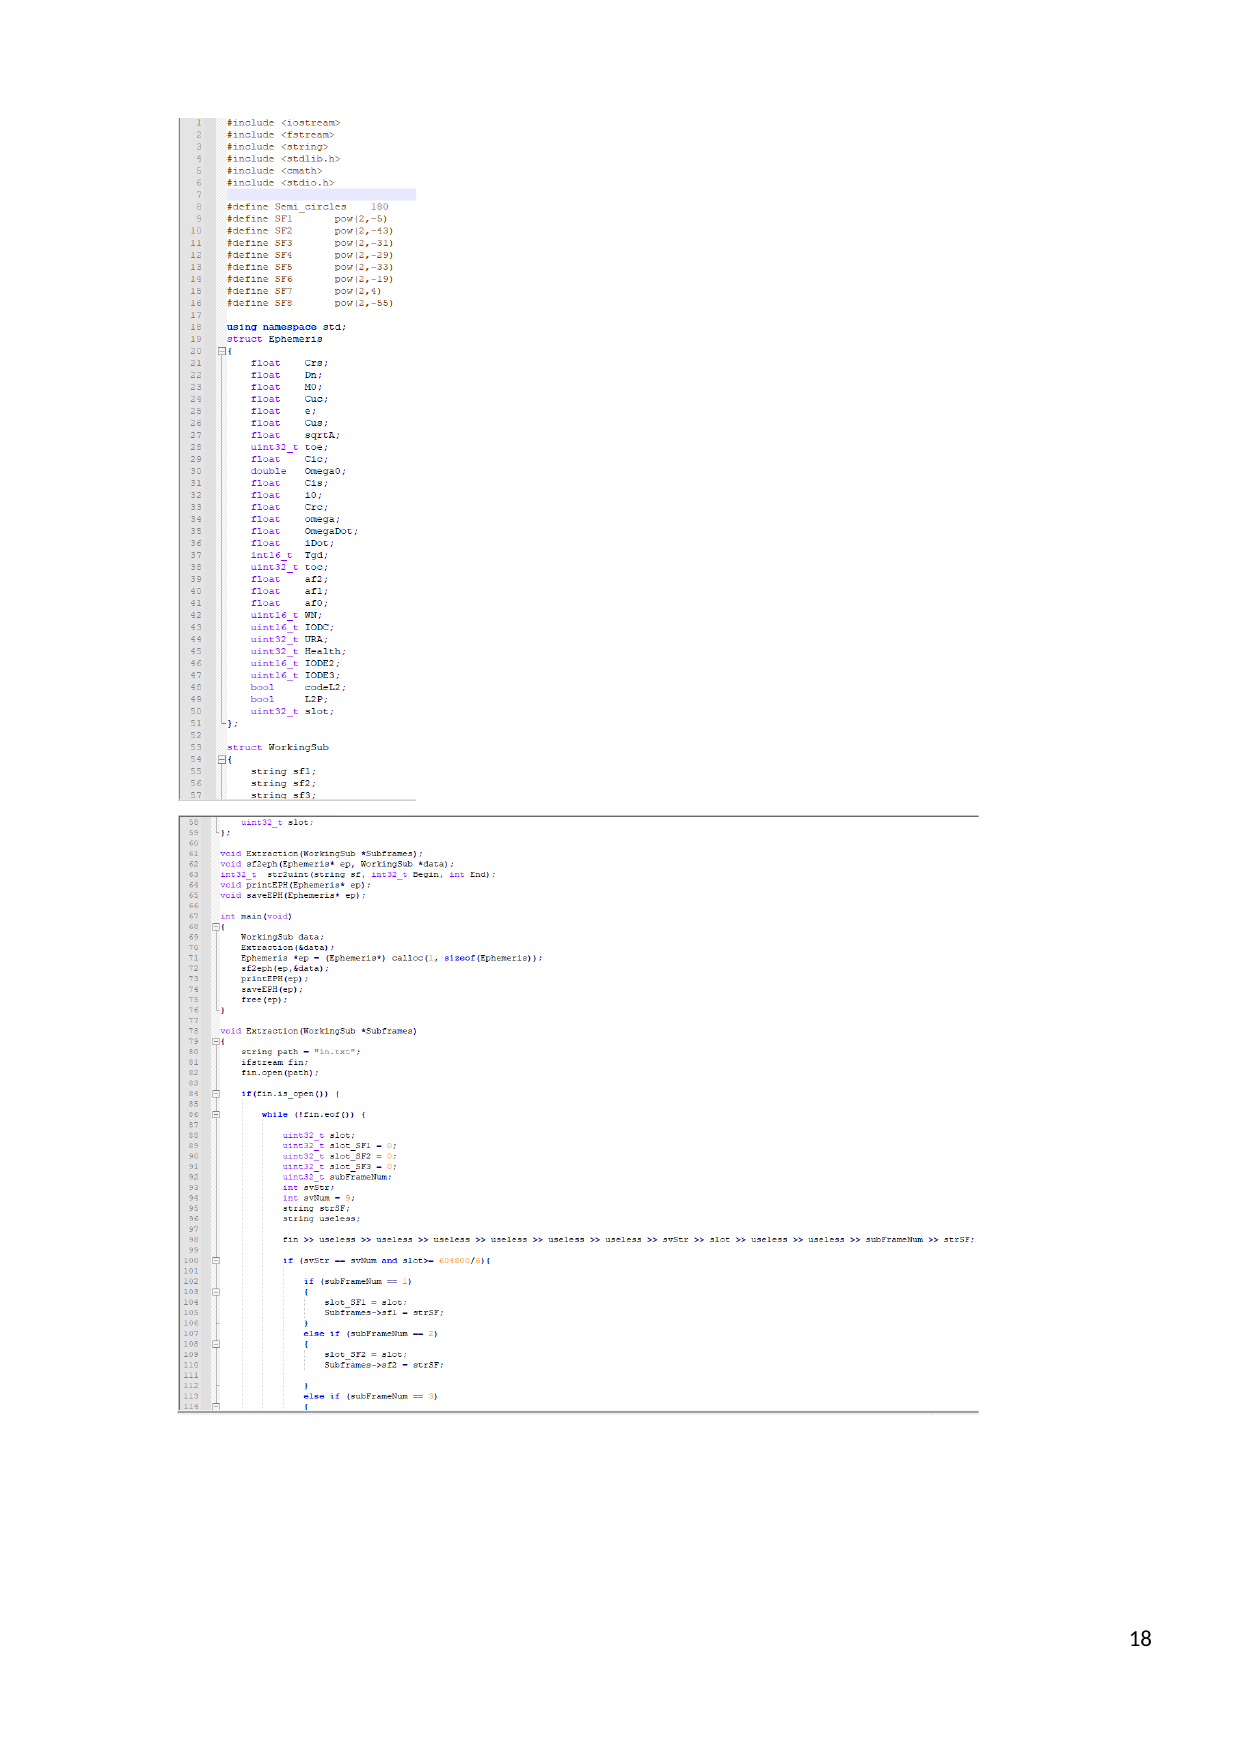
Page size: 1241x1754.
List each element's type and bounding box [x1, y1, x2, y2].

picture [177, 815, 979, 1415]
picture [177, 118, 417, 801]
